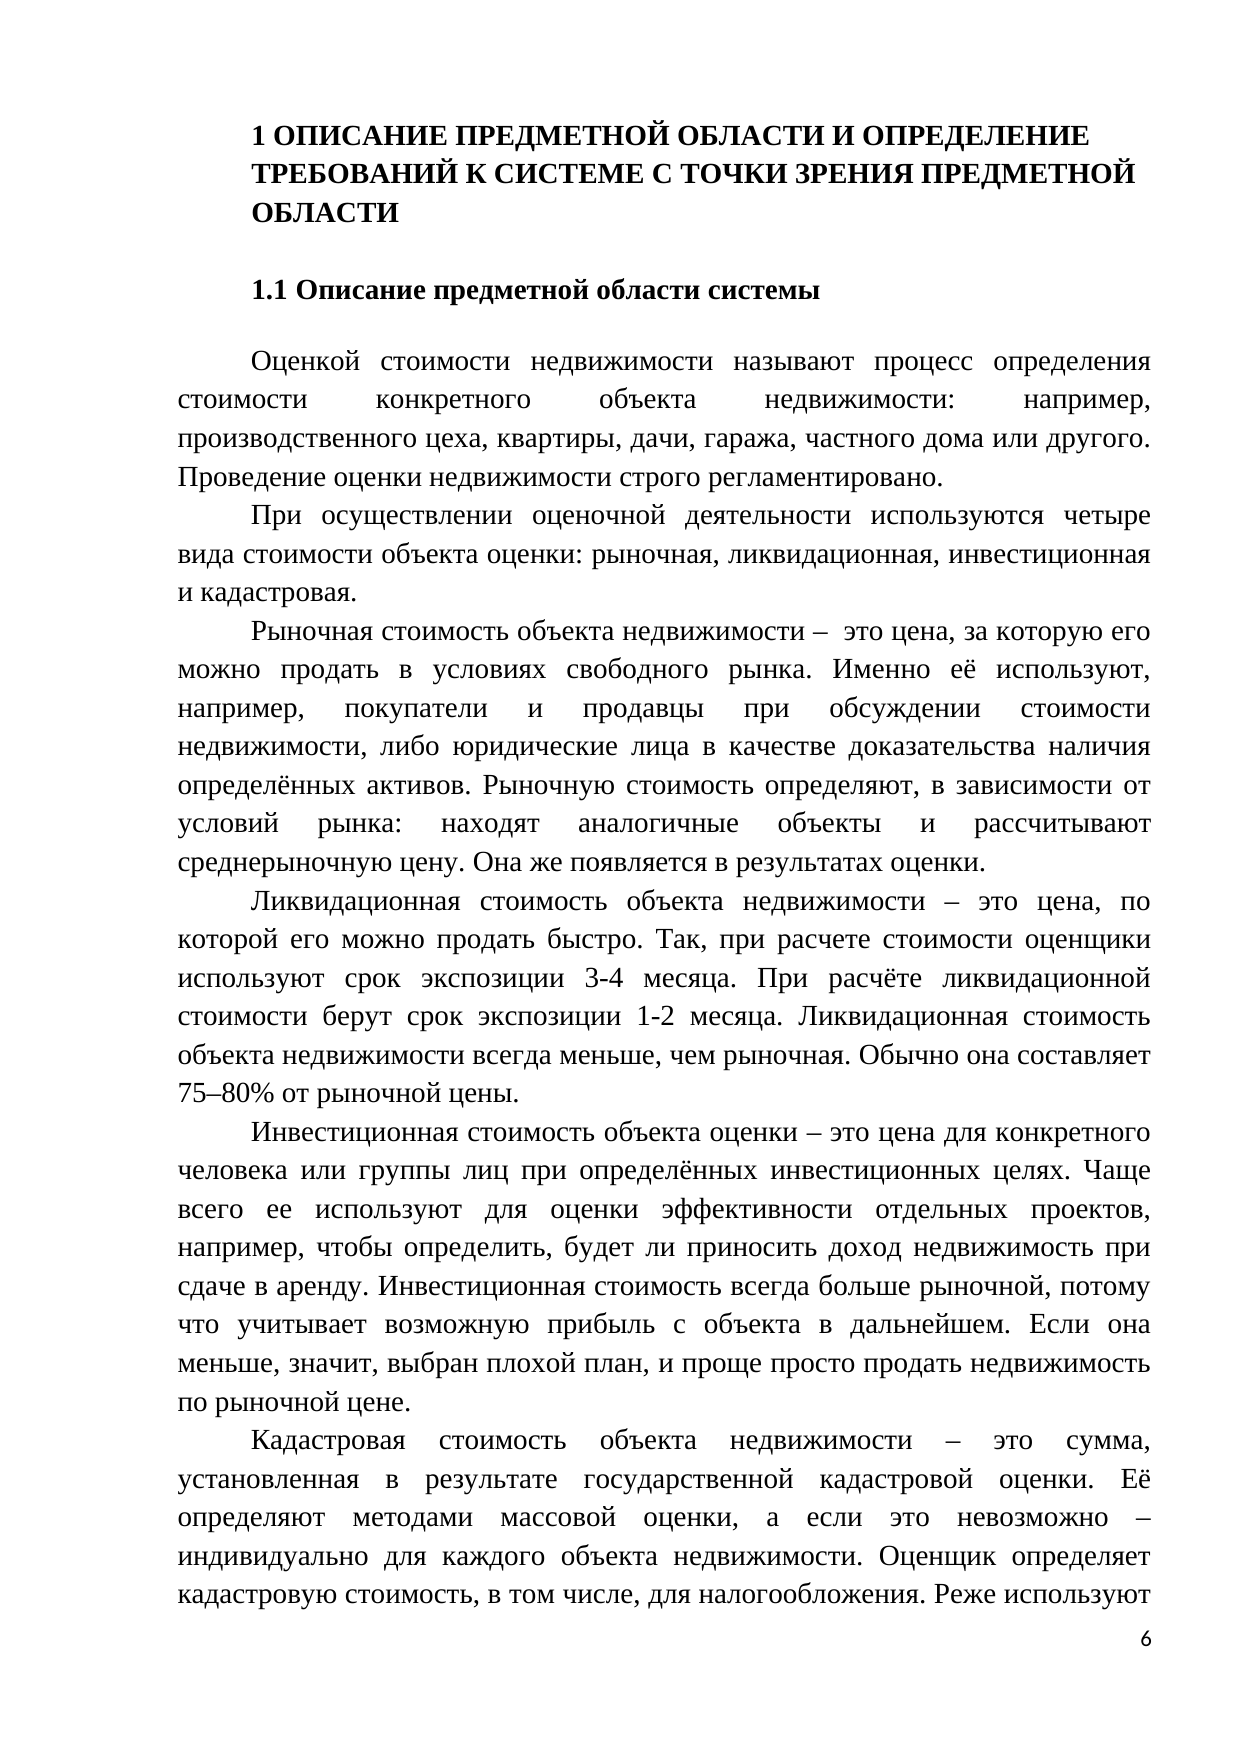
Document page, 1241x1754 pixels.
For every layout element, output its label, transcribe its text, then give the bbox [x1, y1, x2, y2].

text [177, 1422, 1152, 1610]
subtitle 1 ОПИСАНИЕ ПРЕДМЕТНОЙ ОБЛАСТИ И ОПРЕДЕЛЕНИЕ ТРЕБОВАНИЙ К СИСТЕМЕ С ТОЧКИ ЗРЕНИЯ ПРЕДМЕТНОЙ ОБЛАСТИ [251, 118, 1152, 229]
text Инвестиционная стоимость объекта оценки – это цена для конкретного человека или группы лиц при определённых инвестиционных целях. Чаще всего ее используют для оценки эффективности отдельных проектов, например, чтобы определить, будет ли приносить доход недвижимость при сдаче в аренду. Инвестиционная стоимость всегда больше рыночной, потому что учитывает возможную прибыль c объекта в дальнейшем. Если она меньше, значит, выбран плохой план, и проще просто продать недвижимость по рыночной цене. [177, 1114, 1152, 1417]
text Пpи осуществлении оценочной деятельности используются четыре вида стоимости объекта оценки: рыночная, ликвидационная, инвестиционная и кадастровая. [177, 497, 1152, 608]
text Ликвидационная стоимость объекта недвижимости – это цена, по которой его можно продать быстро. Так, при расчете стоимости оценщики используют срок экспозиции 3-4 месяца. Пpи расчёте ликвидационной стоимости берут срок экспозиции 1-2 месяца. Ликвидационная стоимость объекта недвижимости всегда меньше, чем рыночная. Обычно она составляет 75–80% от рыночной цены. [177, 883, 1152, 1109]
text Оценкой стоимости недвижимости называют процесс определения стоимости конкретного объекта недвижимости: например, производственного цеха, квартиры, дачи, гаража, частного дома или другого. Проведение оценки недвижимости строго регламентировано. [177, 343, 1152, 492]
text Рыночная стоимость объекта недвижимости – это цена, за которую его можно продать в условиях свободного рынка. Именно eё используют, например, покупатели и продавцы пpи обсуждении стоимости недвижимости, либо юридические лица в качестве доказательства наличия определённых активов. Рыночную стоимость определяют, в зависимости от условий рынка: находят аналогичные объекты и рассчитывают среднерыночную цену. Она же появляется в результатах оценки. [177, 613, 1152, 878]
subtitle Описание предметной области системы [251, 272, 1152, 306]
